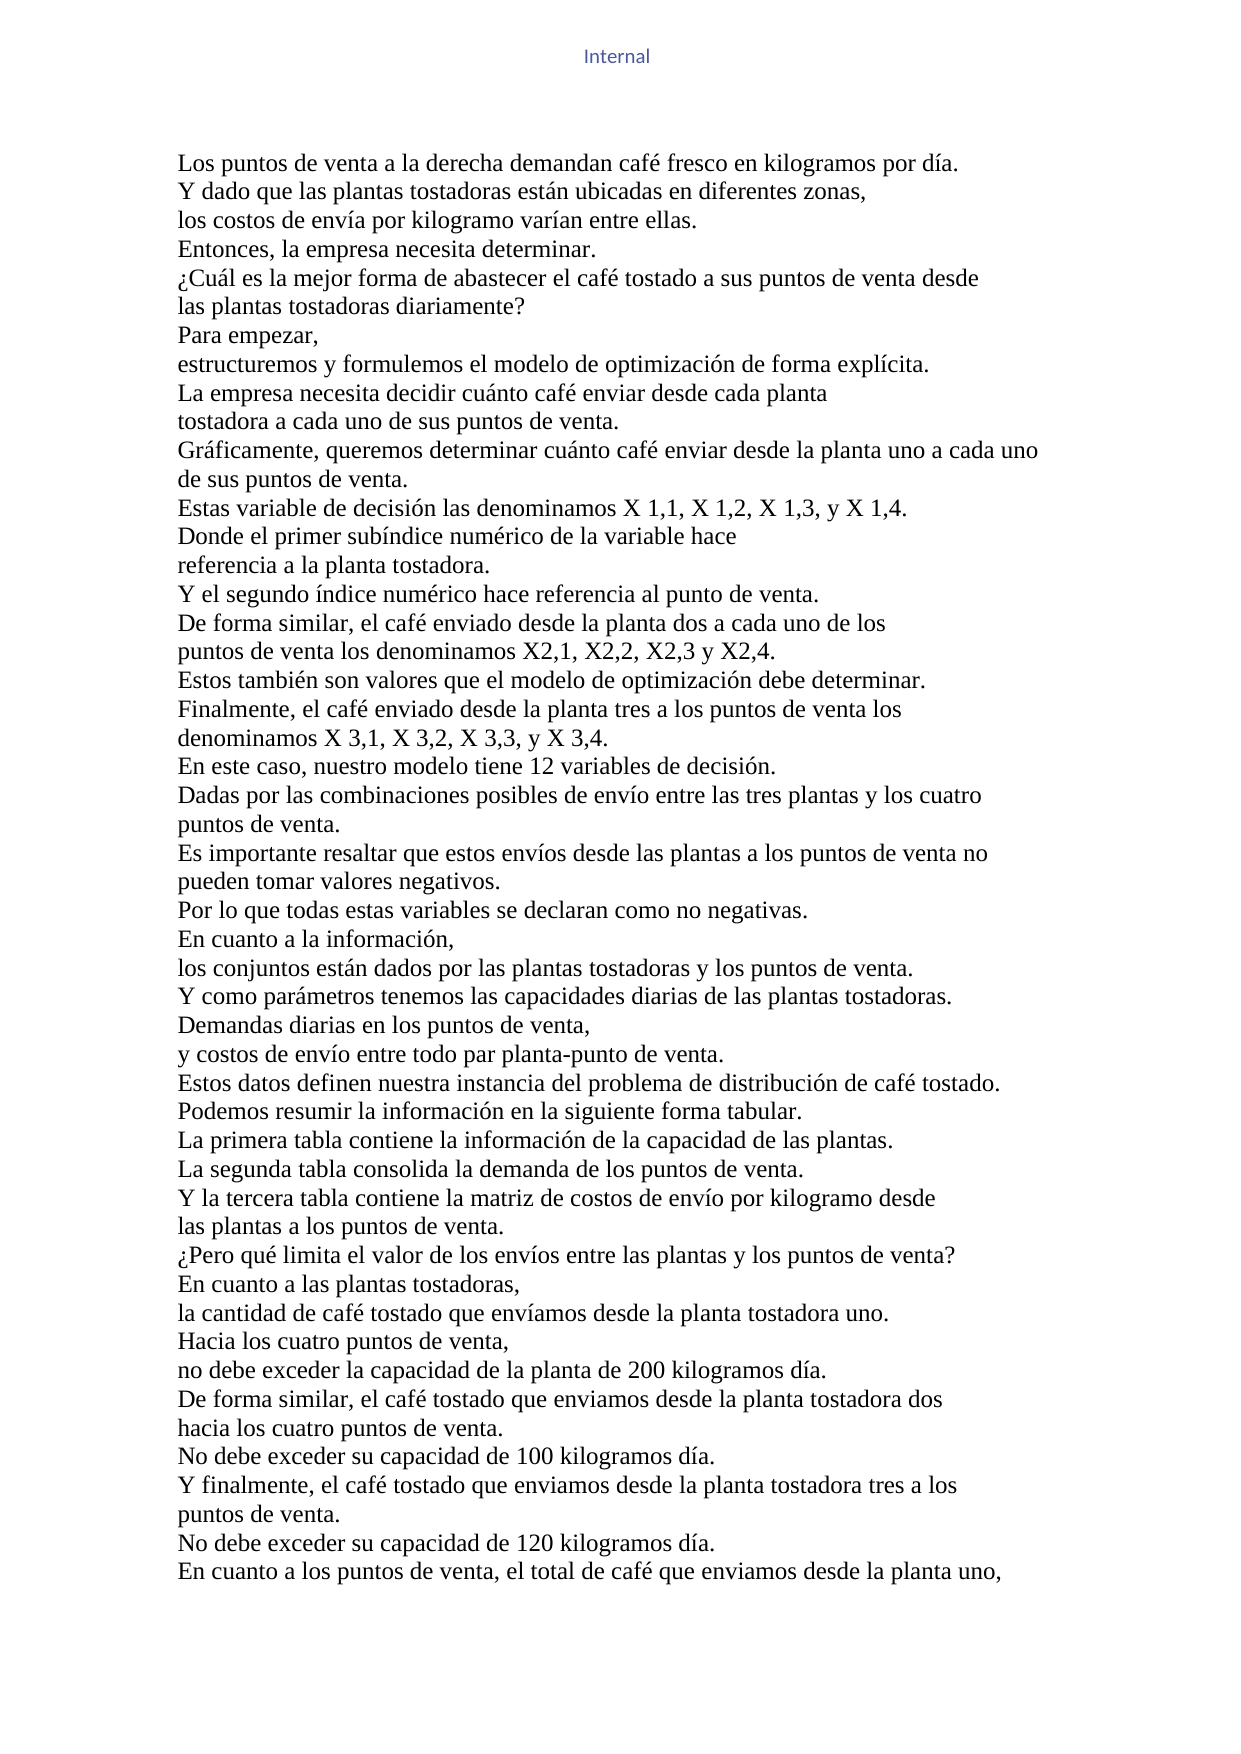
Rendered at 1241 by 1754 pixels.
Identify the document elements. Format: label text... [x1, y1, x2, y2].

text tostadora a cada uno de sus puntos de venta. [177, 406, 1063, 435]
text puntos de venta. [177, 1499, 1063, 1528]
text referencia a la planta tostadora. [177, 550, 1063, 579]
text Los puntos de venta a la derecha demandan café fresco en kilogramos por día. [177, 148, 1063, 176]
text Podemos resumir la información en la siguiente forma tabular. [177, 1096, 1063, 1125]
text estructuremos y formulemos el modelo de optimización de forma explícita. [177, 349, 1063, 378]
text denominamos X 3,1, X 3,2, X 3,3, y X 3,4. [177, 723, 1063, 751]
text pueden tomar valores negativos. [177, 866, 1063, 895]
text Estos datos definen nuestra instancia del problema de distribución de café tostado. [177, 1068, 1063, 1096]
text En cuanto a las plantas tostadoras, [177, 1269, 1063, 1298]
text Demandas diarias en los puntos de venta, [177, 1010, 1063, 1039]
text de sus puntos de venta. [177, 464, 1063, 493]
text las plantas tostadoras diariamente? [177, 291, 1063, 320]
text Estos también son valores que el modelo de optimización debe determinar. [177, 665, 1063, 694]
text Hacia los cuatro puntos de venta, [177, 1326, 1063, 1355]
text los costos de envía por kilogramo varían entre ellas. [177, 205, 1063, 234]
text ¿Pero qué limita el valor de los envíos entre las plantas y los puntos de venta? [177, 1240, 1063, 1269]
text puntos de venta los denominamos X2,1, X2,2, X2,3 y X2,4. [177, 636, 1063, 665]
text puntos de venta. [177, 809, 1063, 838]
text Finalmente, el café enviado desde la planta tres a los puntos de venta los [177, 694, 1063, 723]
text no debe exceder la capacidad de la planta de 200 kilogramos día. [177, 1355, 1063, 1384]
text La segunda tabla consolida la demanda de los puntos de venta. [177, 1154, 1063, 1183]
text Y la tercera tabla contiene la matriz de costos de envío por kilogramo desde [177, 1183, 1063, 1211]
text No debe exceder su capacidad de 100 kilogramos día. [177, 1441, 1063, 1470]
text Y como parámetros tenemos las capacidades diarias de las plantas tostadoras. [177, 981, 1063, 1010]
text Dadas por las combinaciones posibles de envío entre las tres plantas y los cuatro [177, 780, 1063, 809]
text Gráficamente, queremos determinar cuánto café enviar desde la planta uno a cada uno [177, 435, 1063, 464]
text y costos de envío entre todo par planta-punto de venta. [177, 1039, 1063, 1068]
text No debe exceder su capacidad de 120 kilogramos día. [177, 1528, 1063, 1556]
text Y dado que las plantas tostadoras están ubicadas en diferentes zonas, [177, 176, 1063, 205]
text los conjuntos están dados por las plantas tostadoras y los puntos de venta. [177, 953, 1063, 981]
text Donde el primer subíndice numérico de la variable hace [177, 521, 1063, 550]
text Para empezar, [177, 320, 1063, 349]
text En cuanto a los puntos de venta, el total de café que enviamos desde la planta uno, [177, 1556, 1063, 1585]
text La empresa necesita decidir cuánto café enviar desde cada planta [177, 378, 1063, 406]
text La primera tabla contiene la información de la capacidad de las plantas. [177, 1125, 1063, 1154]
text Es importante resaltar que estos envíos desde las plantas a los puntos de venta no [177, 838, 1063, 866]
text De forma similar, el café tostado que enviamos desde la planta tostadora dos [177, 1384, 1063, 1413]
text las plantas a los puntos de venta. [177, 1211, 1063, 1240]
text Estas variable de decisión las denominamos X 1,1, X 1,2, X 1,3, y X 1,4. [177, 493, 1063, 521]
text En cuanto a la información, [177, 924, 1063, 953]
text Por lo que todas estas variables se declaran como no negativas. [177, 895, 1063, 924]
text De forma similar, el café enviado desde la planta dos a cada uno de los [177, 608, 1063, 636]
text ¿Cuál es la mejor forma de abastecer el café tostado a sus puntos de venta desde [177, 263, 1063, 291]
text hacia los cuatro puntos de venta. [177, 1413, 1063, 1441]
text la cantidad de café tostado que envíamos desde la planta tostadora uno. [177, 1298, 1063, 1326]
text Y el segundo índice numérico hace referencia al punto de venta. [177, 579, 1063, 608]
text Y finalmente, el café tostado que enviamos desde la planta tostadora tres a los [177, 1470, 1063, 1499]
text Entonces, la empresa necesita determinar. [177, 234, 1063, 263]
text En este caso, nuestro modelo tiene 12 variables de decisión. [177, 751, 1063, 780]
